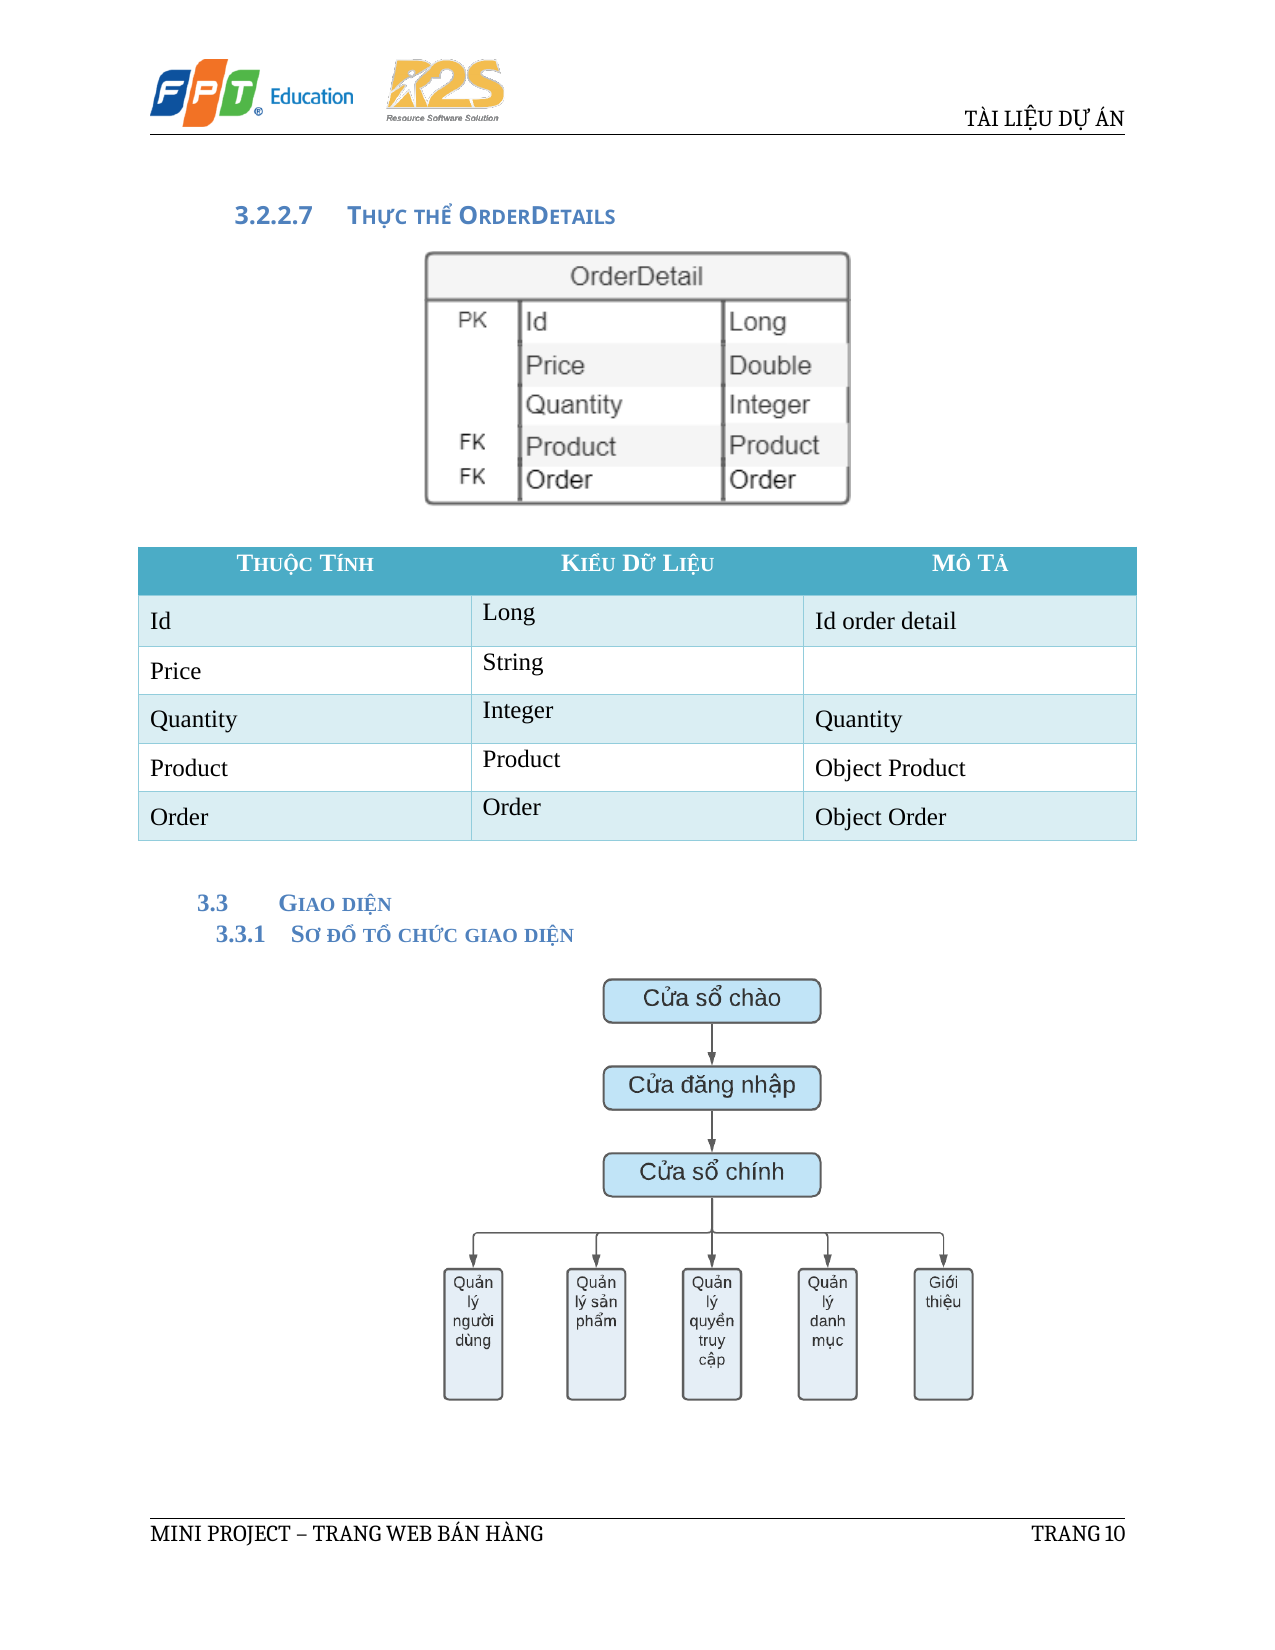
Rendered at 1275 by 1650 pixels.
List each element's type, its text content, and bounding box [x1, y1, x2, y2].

picture [386, 59, 505, 121]
table_cell Object Order [804, 792, 1136, 840]
table_cell Order [139, 792, 471, 840]
table_cell Id order detail [804, 596, 1136, 646]
table_cell Order [472, 792, 803, 840]
picture [415, 950, 1001, 1428]
table_cell [804, 647, 1136, 694]
list Thực thể OrderDetails [234, 198, 1125, 232]
table_cell Integer [472, 695, 803, 743]
list Sơ đổ tổ chức giao diện [216, 919, 1125, 948]
table_cell Quantity [804, 695, 1136, 743]
table_cell Product [472, 744, 803, 791]
picture [424, 251, 851, 528]
list Giao diện [197, 888, 1125, 917]
table_header Mô Tả [804, 548, 1136, 595]
table_header Thuộc Tính [139, 548, 471, 595]
table_cell Id [139, 596, 471, 646]
table_header Kiểu Dữ Liệu [472, 548, 803, 595]
table_cell Object Product [804, 744, 1136, 791]
table_cell Product [139, 744, 471, 791]
table_cell String [472, 647, 803, 694]
table_cell Long [472, 596, 803, 646]
table_cell Quantity [139, 695, 471, 743]
picture [150, 59, 356, 127]
table_cell Price [139, 647, 471, 694]
